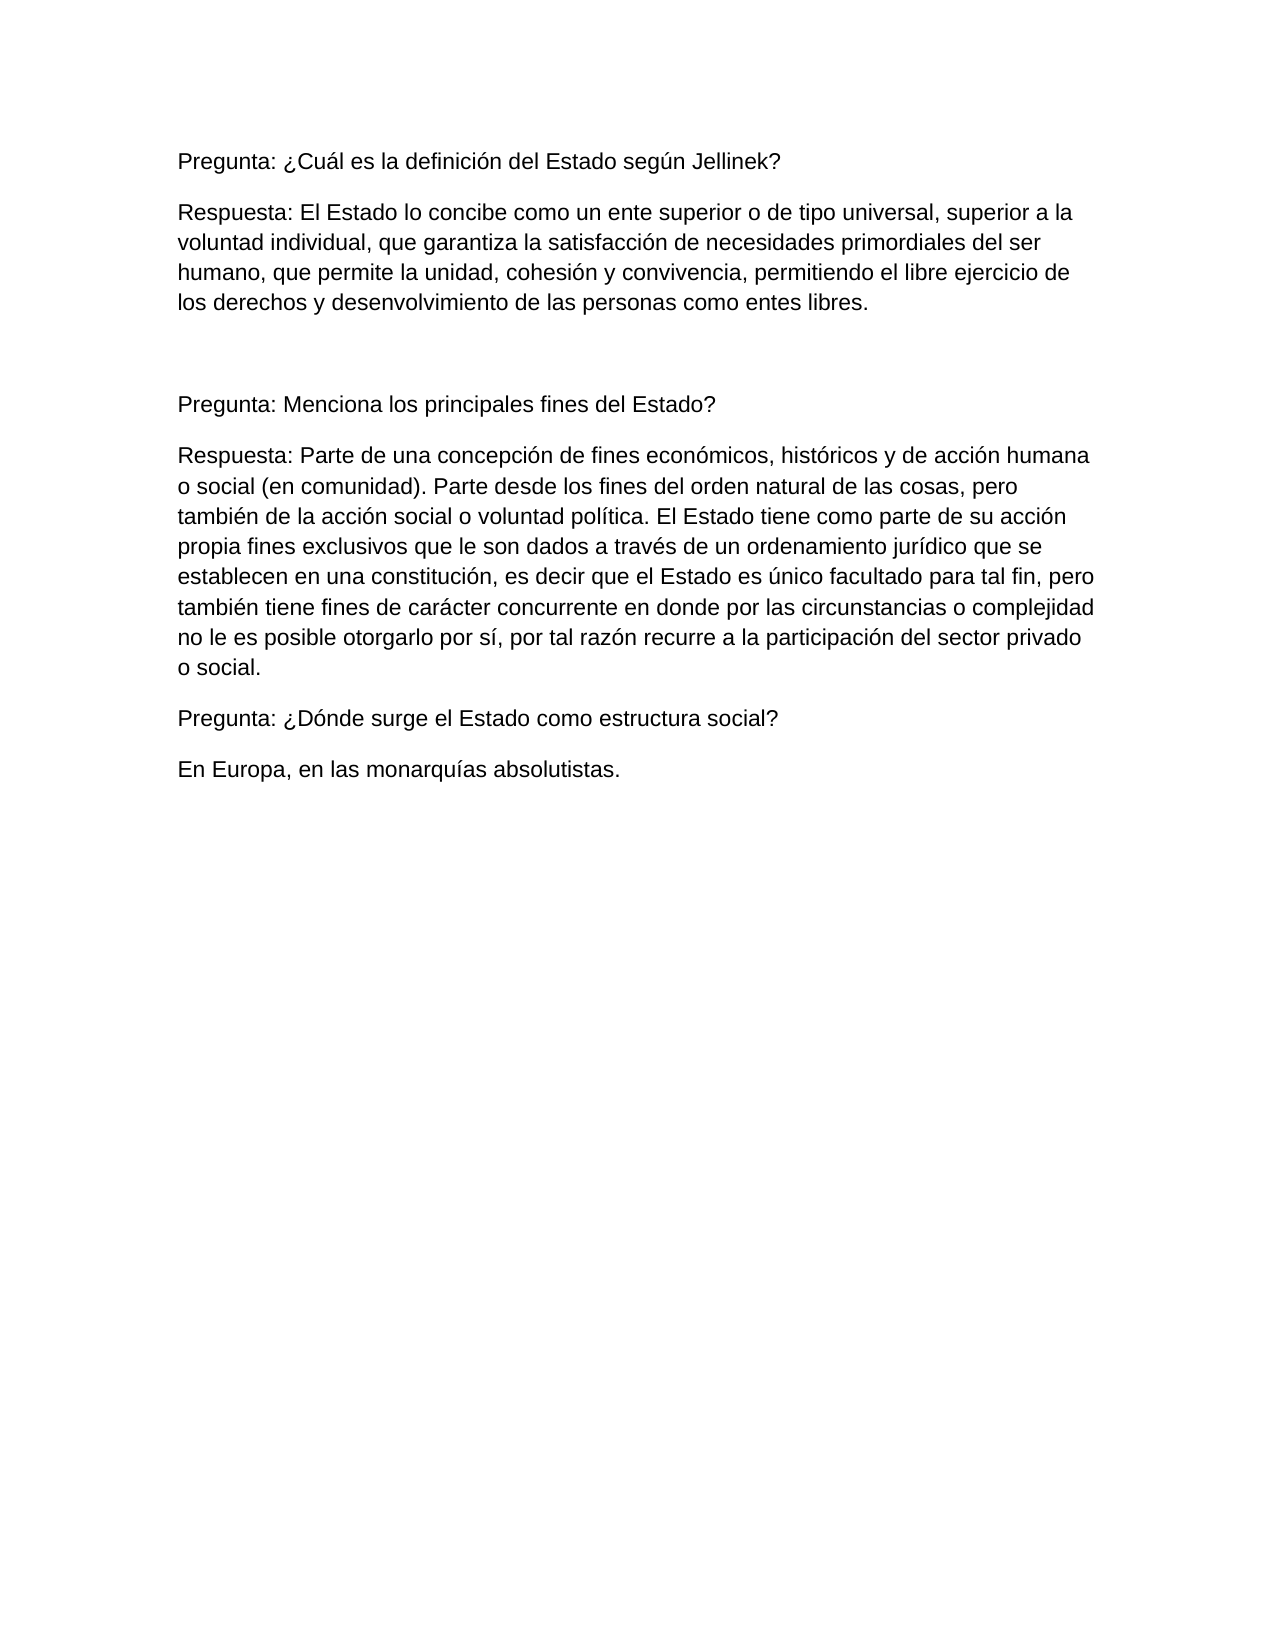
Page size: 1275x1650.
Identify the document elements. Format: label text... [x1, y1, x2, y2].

text Pregunta: ¿Dónde surge el Estado como estructura social? [177, 705, 1098, 731]
text Pregunta: Menciona los principales fines del Estado? [177, 391, 1098, 418]
text Respuesta: El Estado lo concibe como un ente superior o de tipo universal, superior a la voluntad individual, que garantiza la satisfacción de necesidades primordiales del ser humano, que permite la unidad, cohesión y convivencia, permitiendo el libre ejercicio de los derechos y desenvolvimiento de las personas como entes libres. [177, 199, 1098, 316]
text Pregunta: ¿Cuál es la definición del Estado según Jellinek? [177, 148, 1098, 174]
text Respuesta: Parte de una concepción de fines económicos, históricos y de acción humana o social (en comunidad). Parte desde los fines del orden natural de las cosas, pero también de la acción social o voluntad política. El Estado tiene como parte de su acción propia fines exclusivos que le son dados a través de un ordenamiento jurídico que se establecen en una constitución, es decir que el Estado es único facultado para tal fin, pero también tiene fines de carácter concurrente en donde por las circunstancias o complejidad no le es posible otorgarlo por sí, por tal razón recurre a la participación del sector privado o social. [177, 442, 1098, 680]
text En Europa, en las monarquías absolutistas. [177, 756, 1098, 782]
